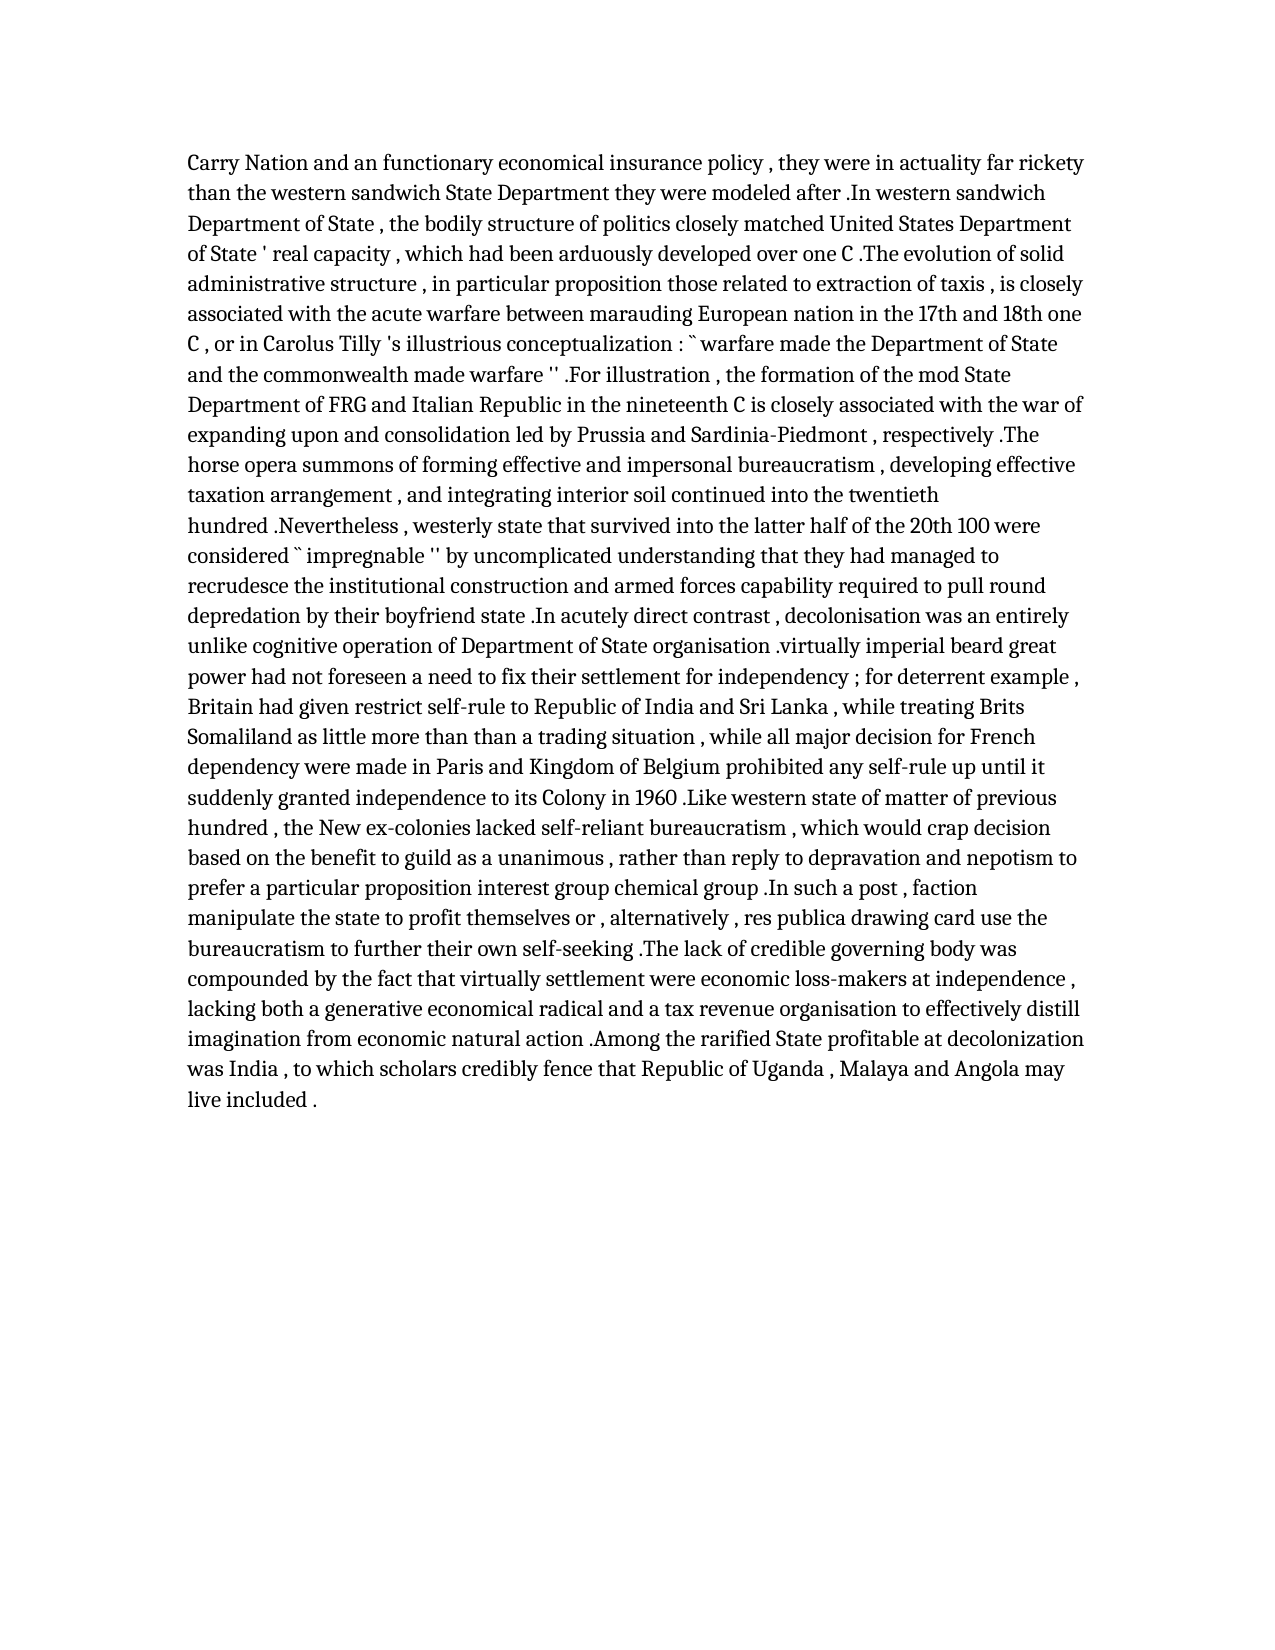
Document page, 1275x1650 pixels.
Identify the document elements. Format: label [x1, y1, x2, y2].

text [187, 150, 1087, 1113]
